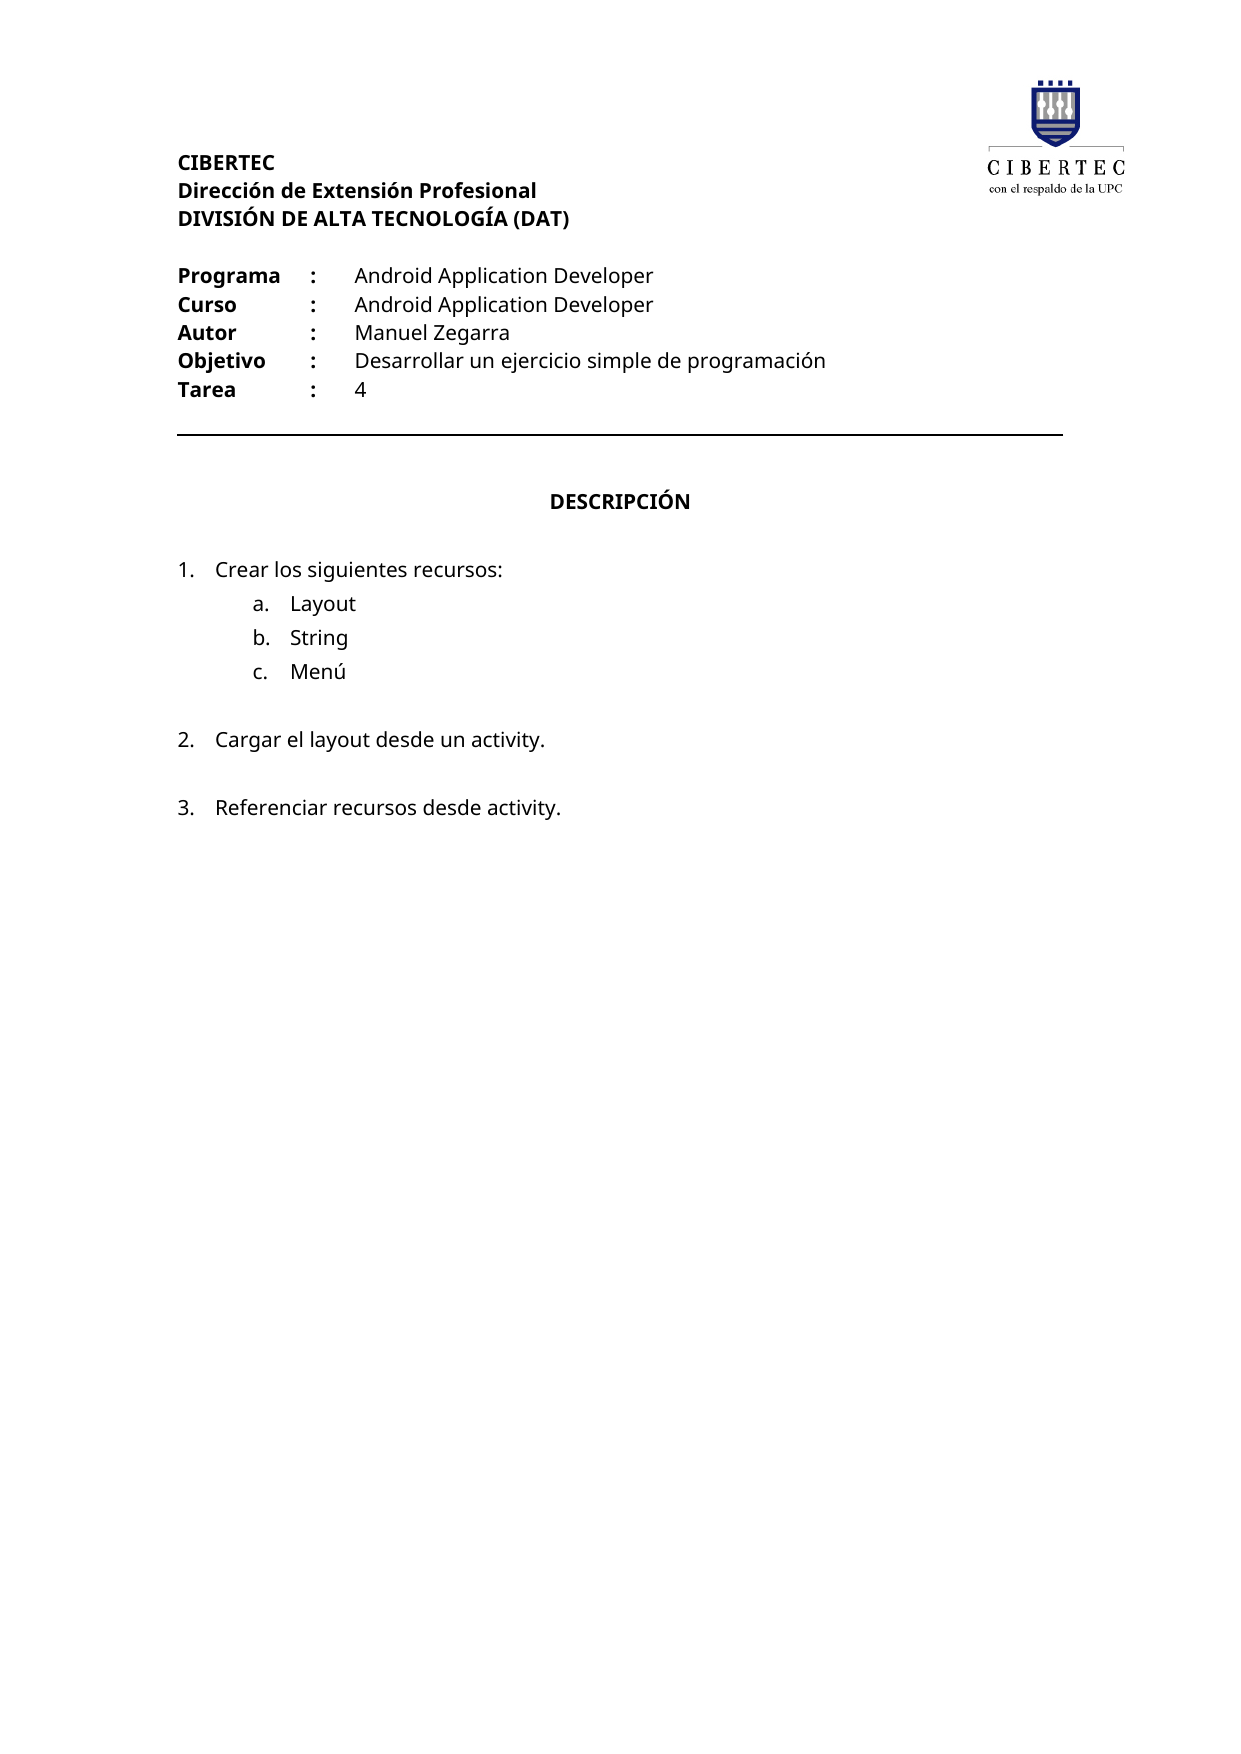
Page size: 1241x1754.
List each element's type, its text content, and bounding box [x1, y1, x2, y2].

subtitle Autor : Manuel Zegarra [177, 318, 1063, 347]
list Referenciar recursos desde activity. [177, 793, 1063, 822]
subtitle CIBERTEC [177, 148, 970, 176]
list String [252, 623, 1063, 651]
subtitle Curso : Android Application Developer [177, 290, 1063, 318]
text DIVISIÓN DE ALTA TECNOLOGÍA (DAT) [177, 204, 1063, 233]
text DESCRIPCIÓN [177, 487, 1063, 515]
picture [970, 67, 1139, 210]
list Crear los siguientes recursos: [177, 555, 1063, 583]
text Programa : Android Application Developer [177, 261, 1063, 290]
subtitle Tarea : 4 [177, 375, 1063, 403]
list Menú [252, 657, 1063, 686]
list Layout [252, 589, 1063, 617]
subtitle Dirección de Extensión Profesional [177, 176, 970, 204]
subtitle Objetivo : Desarrollar un ejercicio simple de programación [177, 347, 1063, 375]
list Cargar el layout desde un activity. [177, 725, 1063, 754]
